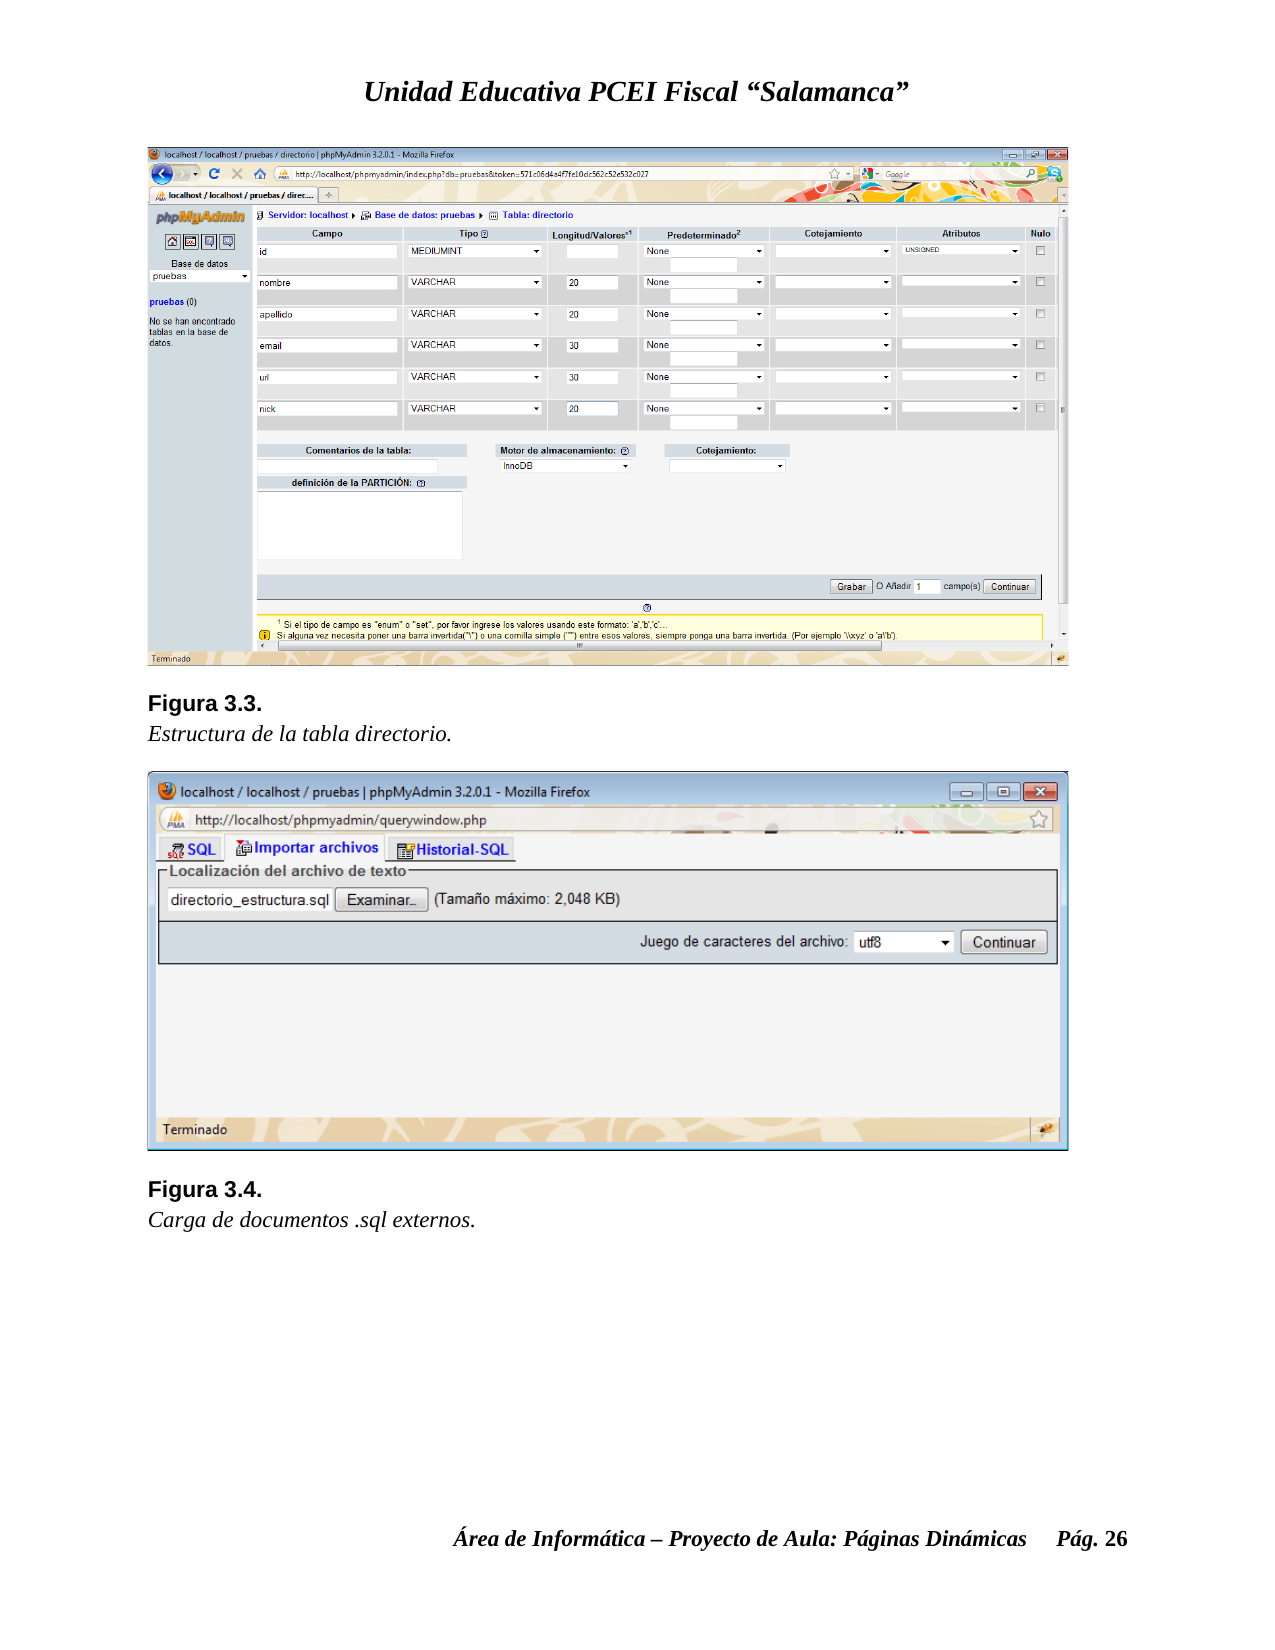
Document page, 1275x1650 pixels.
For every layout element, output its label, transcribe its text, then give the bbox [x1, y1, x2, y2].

text Figura 3.4. Carga de documentos .sql externos. [148, 1176, 1127, 1232]
picture [147, 771, 1069, 1151]
picture [147, 147, 1069, 666]
text Figura 3.3. Estructura de la tabla directorio. [148, 690, 1127, 747]
